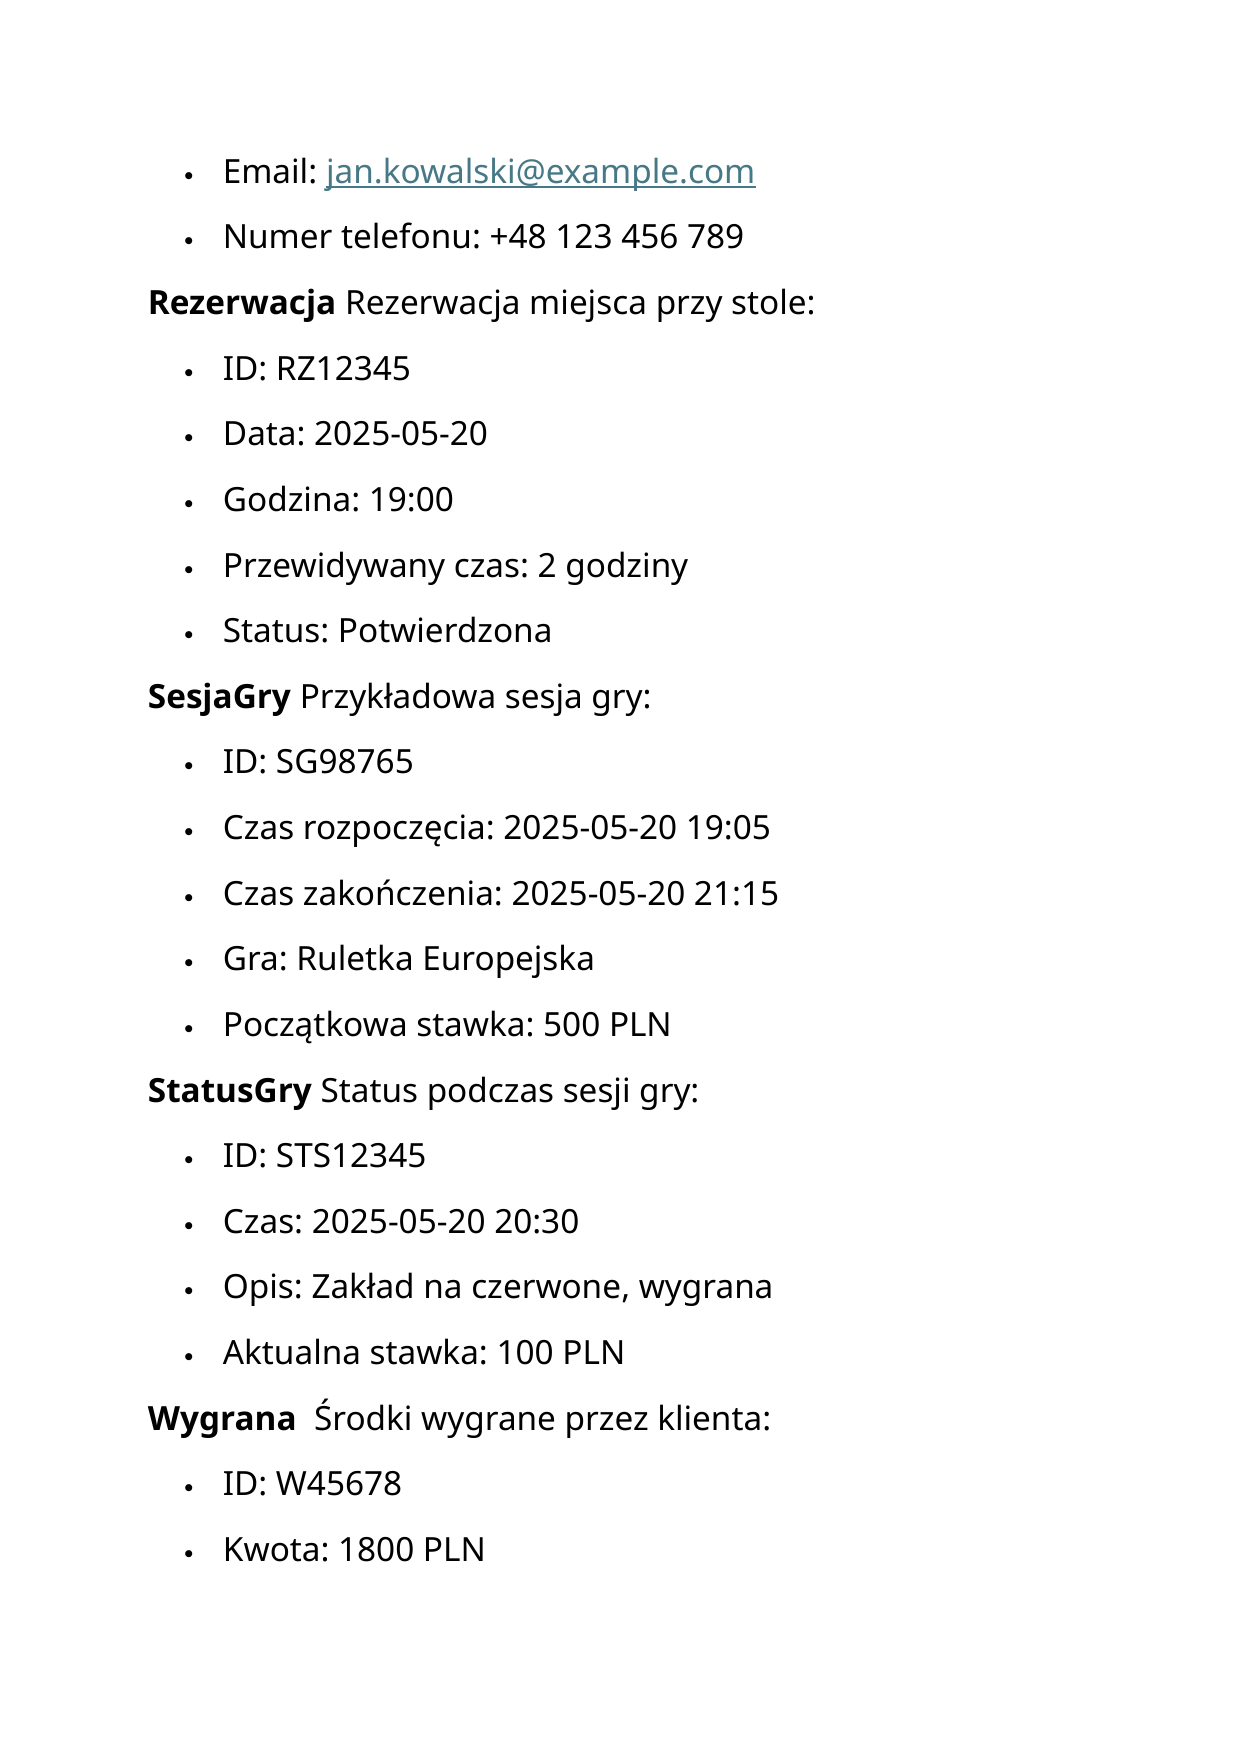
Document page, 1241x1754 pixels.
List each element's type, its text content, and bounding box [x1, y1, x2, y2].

list Data: 2025-05-20 [185, 410, 1093, 456]
list Status: Potwierdzona [185, 607, 1093, 652]
list ID: RZ12345 [185, 344, 1093, 390]
list Początkowa stawka: 500 PLN [185, 1001, 1093, 1046]
list ID: W45678 [185, 1460, 1093, 1506]
list Czas rozpoczęcia: 2025-05-20 19:05 [185, 804, 1093, 849]
list Czas: 2025-05-20 20:30 [185, 1198, 1093, 1243]
list Przewidywany czas: 2 godziny [185, 541, 1093, 587]
list Aktualna stawka: 100 PLN [185, 1329, 1093, 1374]
text Rezerwacja Rezerwacja miejsca przy stole: [148, 279, 1093, 324]
text Wygrana Środki wygrane przez klienta: [148, 1394, 1093, 1440]
text SesjaGry Przykładowa sesja gry: [148, 673, 1093, 718]
list Email: jan.kowalski@example.com [185, 148, 1093, 193]
list Godzina: 19:00 [185, 476, 1093, 521]
list Czas zakończenia: 2025-05-20 21:15 [185, 869, 1093, 915]
list Gra: Ruletka Europejska [185, 935, 1093, 981]
list Opis: Zakład na czerwone, wygrana [185, 1263, 1093, 1309]
text StatusGry Status podczas sesji gry: [148, 1066, 1093, 1112]
list ID: STS12345 [185, 1132, 1093, 1177]
list Numer telefonu: +48 123 456 789 [185, 213, 1093, 259]
list Kwota: 1800 PLN [185, 1526, 1093, 1571]
list ID: SG98765 [185, 738, 1093, 784]
